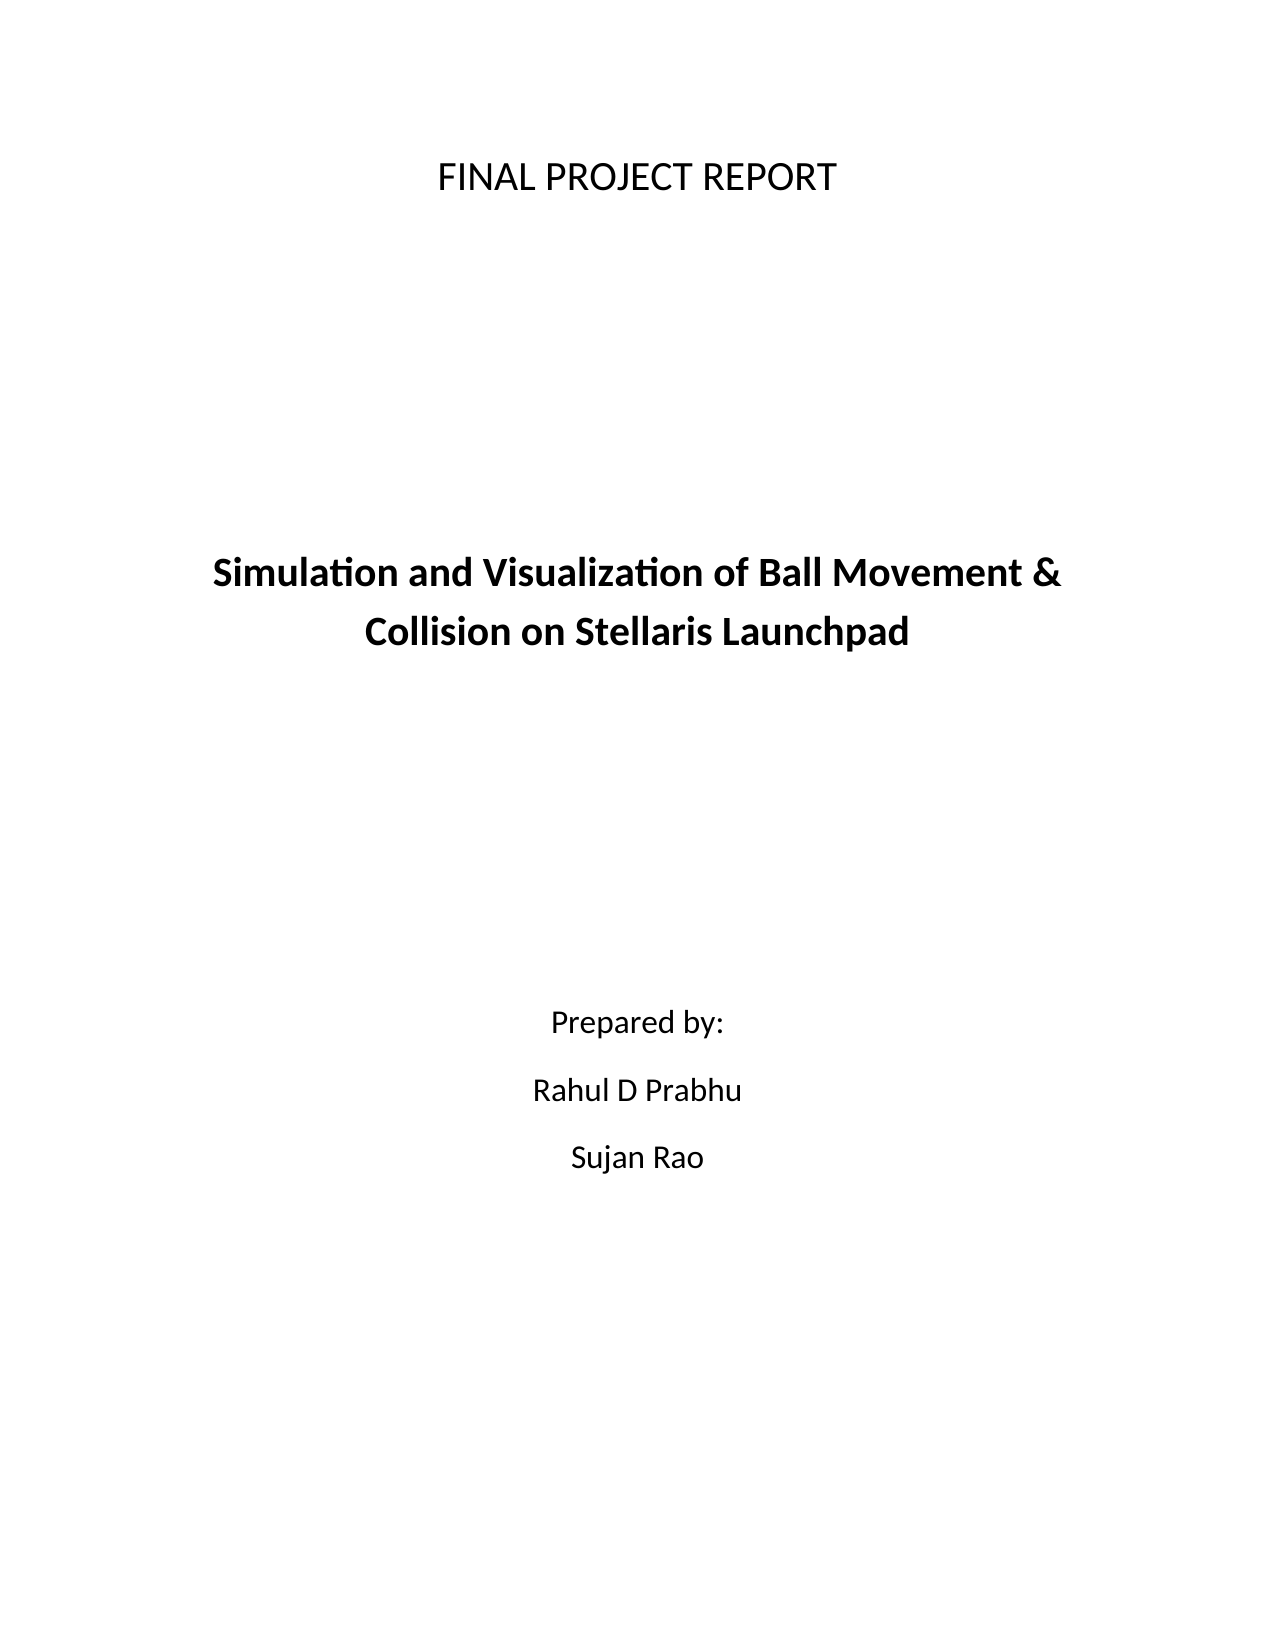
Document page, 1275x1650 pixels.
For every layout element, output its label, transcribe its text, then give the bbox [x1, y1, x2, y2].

text FINAL PROJECT REPORT [150, 150, 1125, 201]
text Prepared by: [150, 1001, 1125, 1042]
text Simulation and Visualization of Ball Movement & Collision on Stellaris Launchpad [150, 546, 1125, 656]
text Rahul D Prabhu [150, 1069, 1125, 1109]
text Sujan Rao [150, 1136, 1125, 1177]
